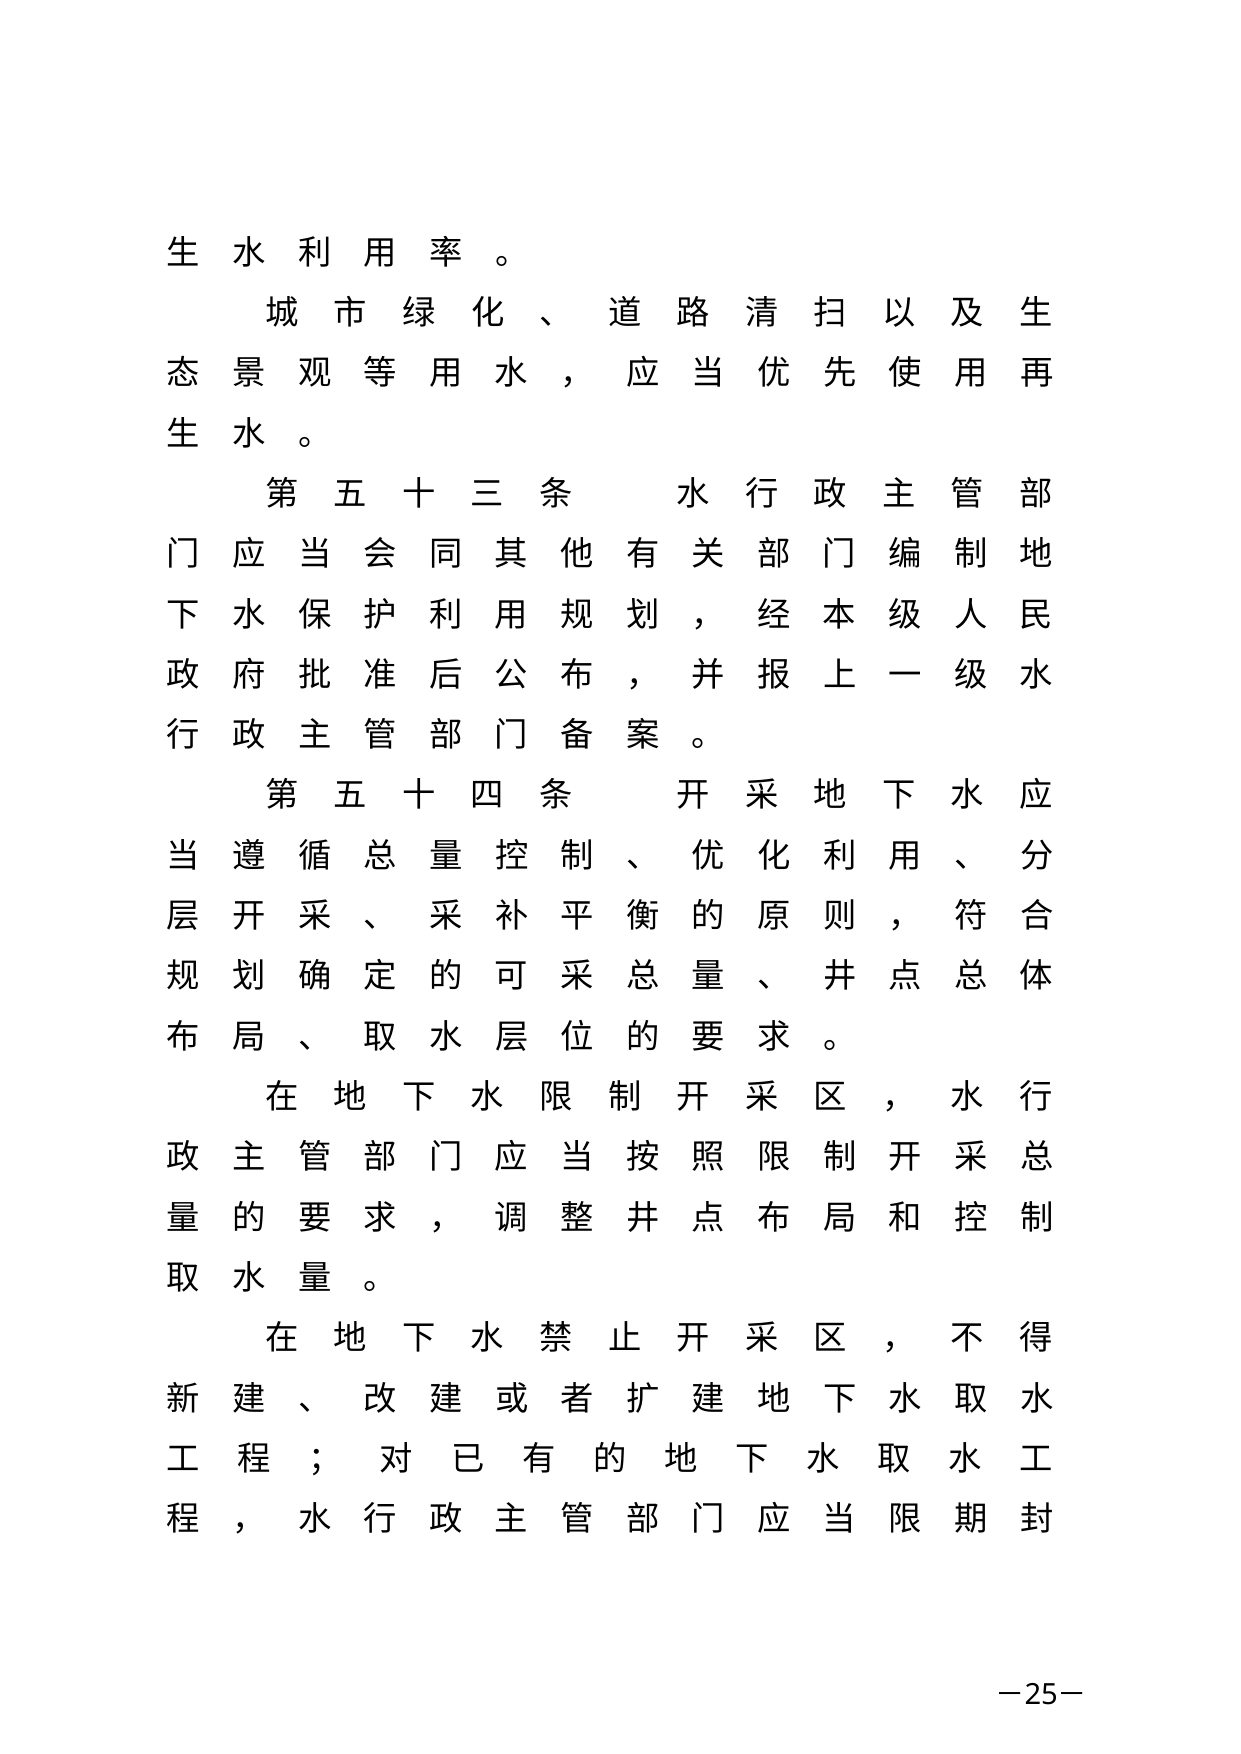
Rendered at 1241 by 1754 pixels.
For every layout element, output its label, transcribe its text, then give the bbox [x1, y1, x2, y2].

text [167, 219, 1085, 280]
text 在地下水限制开采区，水行政主管部门应当按照限制开采总量的要求，调整井点布局和控制取水量。 [167, 1064, 1085, 1305]
text 第五十四条 开采地下水应当遵循总量控制、优化利用、分层开采、采补平衡的原则，符合规划确定的可采总量、井点总体布局、取水层位的要求。 [167, 762, 1085, 1064]
text 第五十三条 水行政主管部门应当会同其他有关部门编制地下水保护利用规划，经本级人民政府批准后公布，并报上一级水行政主管部门备案。 [167, 461, 1085, 762]
text 城市绿化、道路清扫以及生态景观等用水，应当优先使用再生水。 [167, 280, 1085, 461]
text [167, 1305, 1085, 1546]
